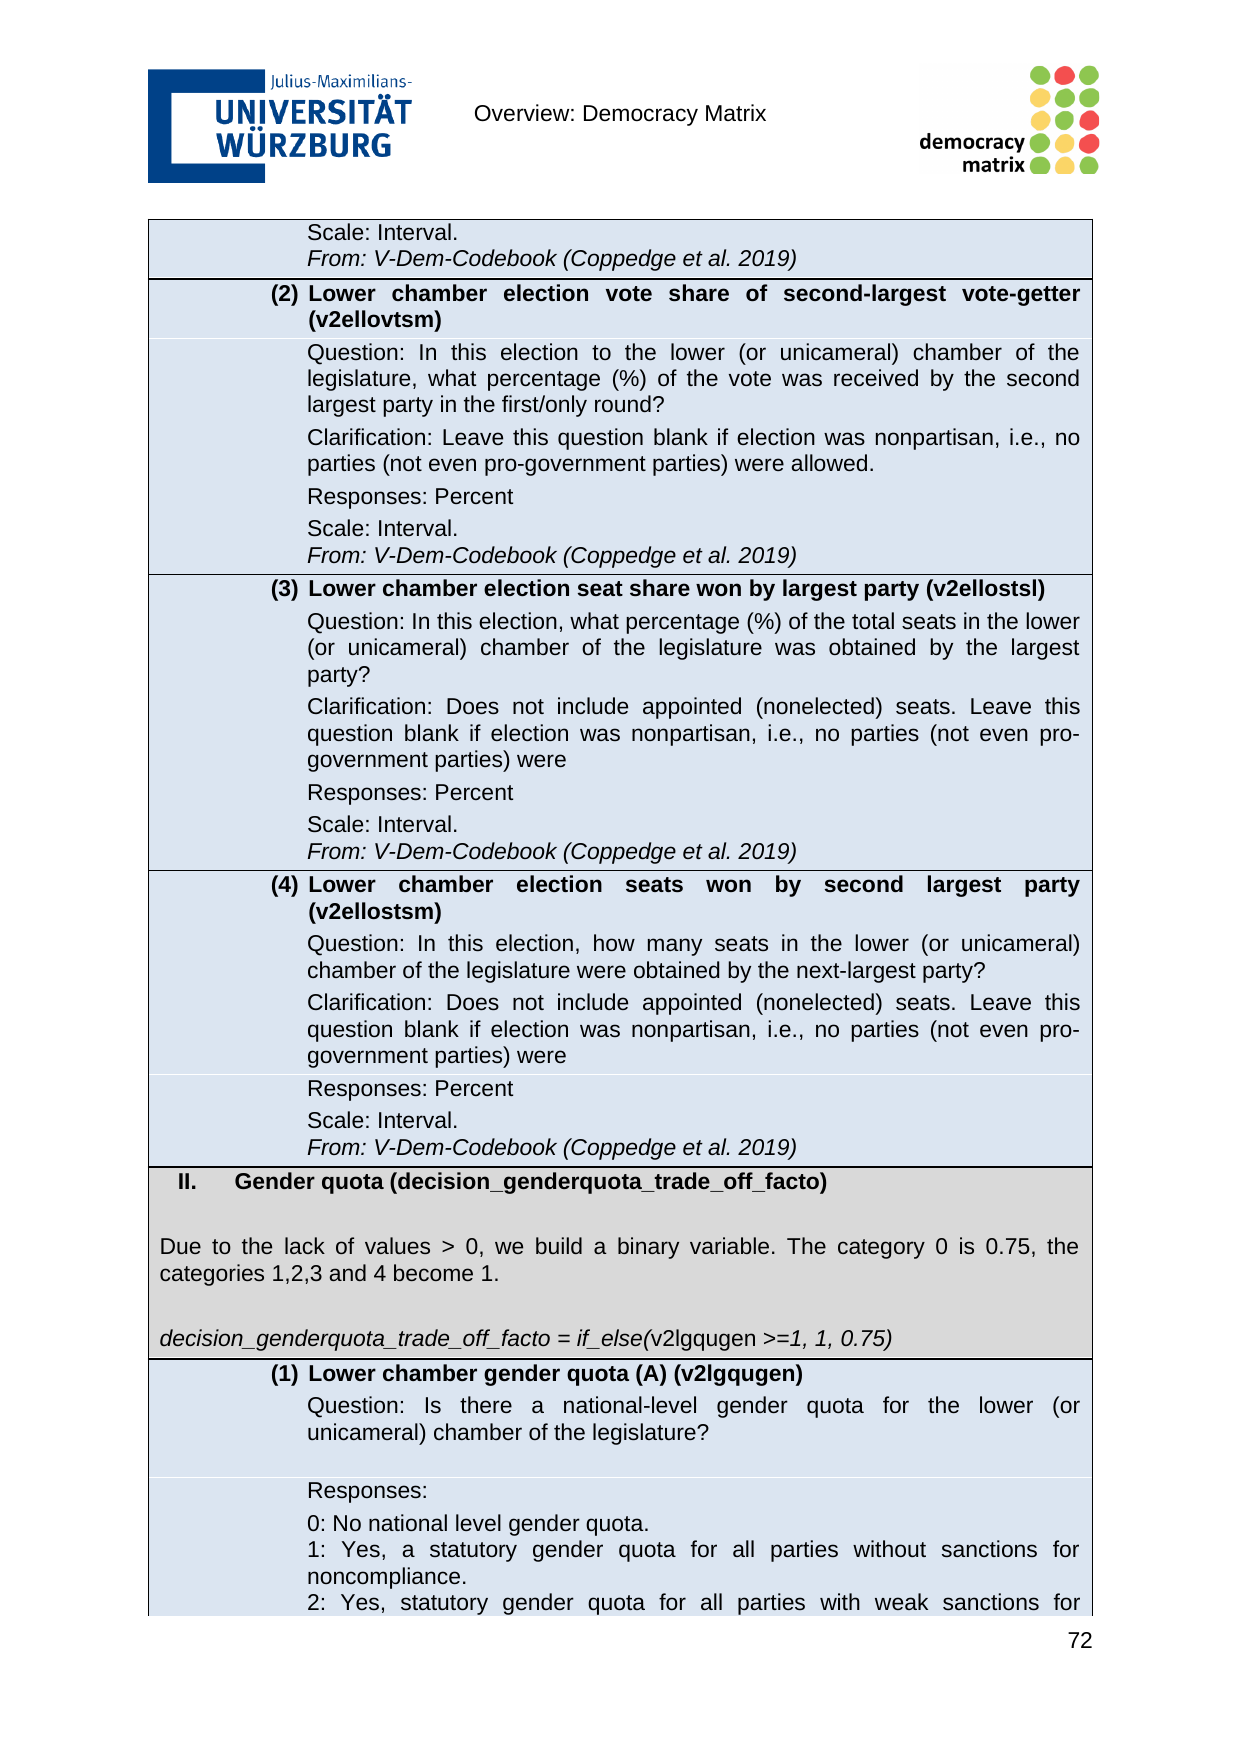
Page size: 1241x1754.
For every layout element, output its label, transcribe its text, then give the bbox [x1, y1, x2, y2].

table_cell Question: In this election, how many seats in the lower (or unicameral) chamber of the legislature were obtained by the next-largest party? [149, 930, 1092, 989]
table_cell Clarification: Does not include appointed (nonelected) seats. Leave this question blank if election was nonpartisan, i.e., no parties (not even pro-government parties) were [149, 693, 1092, 779]
table_header Gender quota (decision_genderquota_trade_off_facto) Due to the lack of values > 0, we build a binary variable. The category 0 is 0.75, the categories 1,2,3 and 4 become 1. decision_genderquota_trade_off_facto = if_else(v2lgqugen >=1, 1, 0.75) [149, 1168, 1092, 1357]
table_cell Clarification: Leave this question blank if election was nonpartisan, i.e., no parties (not even pro-government parties) were allowed. [149, 424, 1092, 483]
picture [147, 69, 417, 183]
table_cell Scale: Interval. From: V-Dem-Codebook (Coppedge et al. 2019) [149, 515, 1092, 574]
table_cell Question: In this election, what percentage (%) of the total seats in the lower (or unicameral) chamber of the legislature was obtained by the largest party? [149, 608, 1092, 693]
table_cell Scale: Interval. From: V-Dem-Codebook (Coppedge et al. 2019) [149, 811, 1092, 870]
table_cell Question: Is there a national-level gender quota for the lower (or unicameral) chamber of the legislature? [149, 1392, 1092, 1477]
table_cell Responses: Percent [149, 483, 1092, 515]
table_cell Responses: Percent [149, 779, 1092, 811]
table_cell Scale: Interval. From: V-Dem-Codebook (Coppedge et al. 2019) [149, 220, 1092, 277]
table_cell Responses: [149, 1478, 1092, 1510]
table_cell Lower chamber election seat share won by largest party (v2ellostsl) [149, 575, 1092, 608]
table_cell Clarification: Does not include appointed (nonelected) seats. Leave this question blank if election was nonpartisan, i.e., no parties (not even pro-government parties) were [149, 989, 1092, 1074]
table_cell Scale: Interval. From: V-Dem-Codebook (Coppedge et al. 2019) [149, 1107, 1092, 1166]
table_cell Question: In this election to the lower (or unicameral) chamber of the legislature, what percentage (%) of the vote was received by the second largest party in the first/only round? [149, 339, 1092, 424]
table_header Lower chamber election vote share of second-largest vote-getter (v2ellovtsm) [149, 280, 1092, 338]
table_cell Responses: Percent [149, 1075, 1092, 1107]
picture [918, 63, 1100, 173]
table_cell Lower chamber election seats won by second largest party (v2ellostsm) [149, 871, 1092, 930]
table_header Lower chamber gender quota (A) (v2lgqugen) [149, 1360, 1092, 1392]
